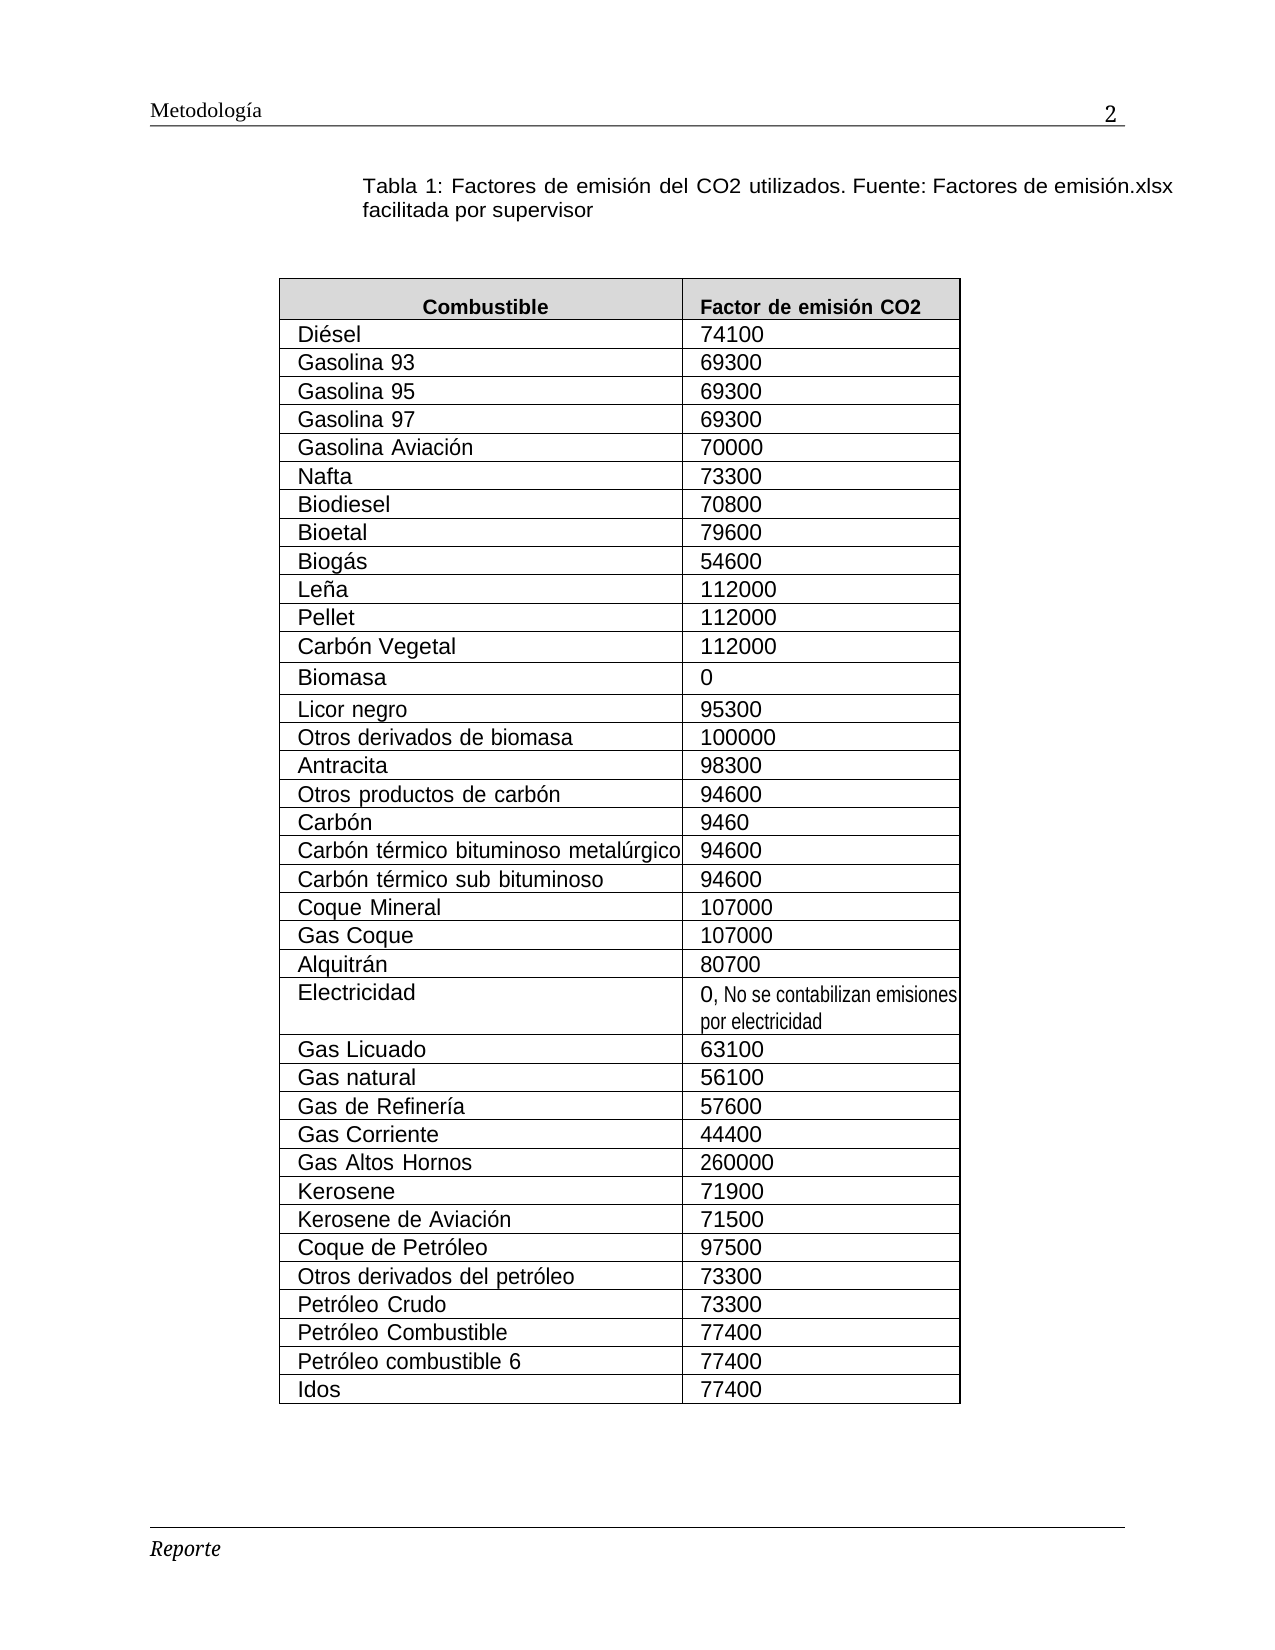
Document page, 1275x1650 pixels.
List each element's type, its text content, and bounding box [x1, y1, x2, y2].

table_cell Gasolina 95 [280, 377, 682, 404]
table_cell 63100 [683, 1035, 959, 1062]
table_cell Gasolina 93 [280, 349, 682, 376]
table_cell Leña [280, 575, 682, 602]
table_cell 100000 [683, 723, 959, 750]
table_cell 94600 [683, 780, 959, 807]
table_cell 112000 [683, 604, 959, 631]
table_cell Antracita [280, 751, 682, 779]
table_cell Alquitrán [280, 950, 682, 977]
table_cell Licor negro [280, 695, 682, 722]
table_cell 70800 [683, 490, 959, 517]
table_cell Coque Mineral [280, 893, 682, 920]
table_cell Carbón térmico bituminoso metalúrgico [280, 836, 682, 864]
table_cell 107000 [683, 921, 959, 949]
table_cell 79600 [683, 519, 959, 546]
table_cell 54600 [683, 547, 959, 574]
table_cell 95300 [683, 695, 959, 722]
table_cell 71500 [683, 1205, 959, 1232]
table_cell Kerosene [280, 1177, 682, 1204]
table_cell 0 [683, 663, 959, 694]
table_cell Biogás [280, 547, 682, 574]
table_cell Gasolina Aviación [280, 434, 682, 461]
table_cell 77400 [683, 1375, 959, 1402]
table_cell Gas Altos Hornos [280, 1149, 682, 1176]
table_cell Kerosene de Aviación [280, 1205, 682, 1232]
table_cell 98300 [683, 751, 959, 779]
table_cell 260000 [683, 1149, 959, 1176]
table_cell 94600 [683, 836, 959, 864]
table_cell 80700 [683, 950, 959, 977]
table_cell Carbón Vegetal [280, 632, 682, 662]
table_cell 9460 [683, 808, 959, 835]
table_cell Biodiesel [280, 490, 682, 517]
table_cell 107000 [683, 893, 959, 920]
table_cell Otros derivados de biomasa [280, 723, 682, 750]
table_cell Pellet [280, 604, 682, 631]
table_cell 112000 [683, 632, 959, 662]
table_cell Gas natural [280, 1064, 682, 1091]
table_cell 69300 [683, 405, 959, 432]
table_header Combustible [280, 279, 682, 319]
table_cell 73300 [683, 1262, 959, 1289]
table_cell Petróleo combustible 6 [280, 1347, 682, 1374]
table_cell Otros derivados del petróleo [280, 1262, 682, 1289]
table_cell Coque de Petróleo [280, 1234, 682, 1261]
table_cell Petróleo Combustible [280, 1319, 682, 1346]
table_header Factor de emisión CO2 [683, 279, 959, 319]
table_cell 69300 [683, 377, 959, 404]
table_cell Otros productos de carbón [280, 780, 682, 807]
table_cell Bioetal [280, 519, 682, 546]
table_cell 77400 [683, 1319, 959, 1346]
table_cell 57600 [683, 1092, 959, 1119]
table_cell Gasolina 97 [280, 405, 682, 432]
table_cell 0, No se contabilizan emisiones por electricidad [683, 978, 959, 1034]
table_cell 97500 [683, 1234, 959, 1261]
table_cell Electricidad [280, 978, 682, 1034]
table_cell Gas Licuado [280, 1035, 682, 1062]
table_cell Idos [280, 1375, 682, 1402]
table_cell 74100 [683, 320, 959, 347]
table_cell 73300 [683, 462, 959, 489]
table_cell 73300 [683, 1290, 959, 1317]
table_cell 44400 [683, 1120, 959, 1147]
table_cell Gas Corriente [280, 1120, 682, 1147]
table_cell Gas Coque [280, 921, 682, 949]
text Tabla 1: Factores de emisión del CO2 utilizados. Fuente: Factores de emisión.xlsx facilitada por supervisor [362, 174, 1200, 222]
table_cell Gas de Refinería [280, 1092, 682, 1119]
table_cell Carbón térmico sub bituminoso [280, 865, 682, 892]
table_cell Diésel [280, 320, 682, 347]
table_cell 56100 [683, 1064, 959, 1091]
table_cell 70000 [683, 434, 959, 461]
table_cell Nafta [280, 462, 682, 489]
table_cell 94600 [683, 865, 959, 892]
table_cell 112000 [683, 575, 959, 602]
table_cell 69300 [683, 349, 959, 376]
table_cell Petróleo Crudo [280, 1290, 682, 1317]
table_cell 77400 [683, 1347, 959, 1374]
table_cell Biomasa [280, 663, 682, 694]
table_cell 71900 [683, 1177, 959, 1204]
table_cell Carbón [280, 808, 682, 835]
